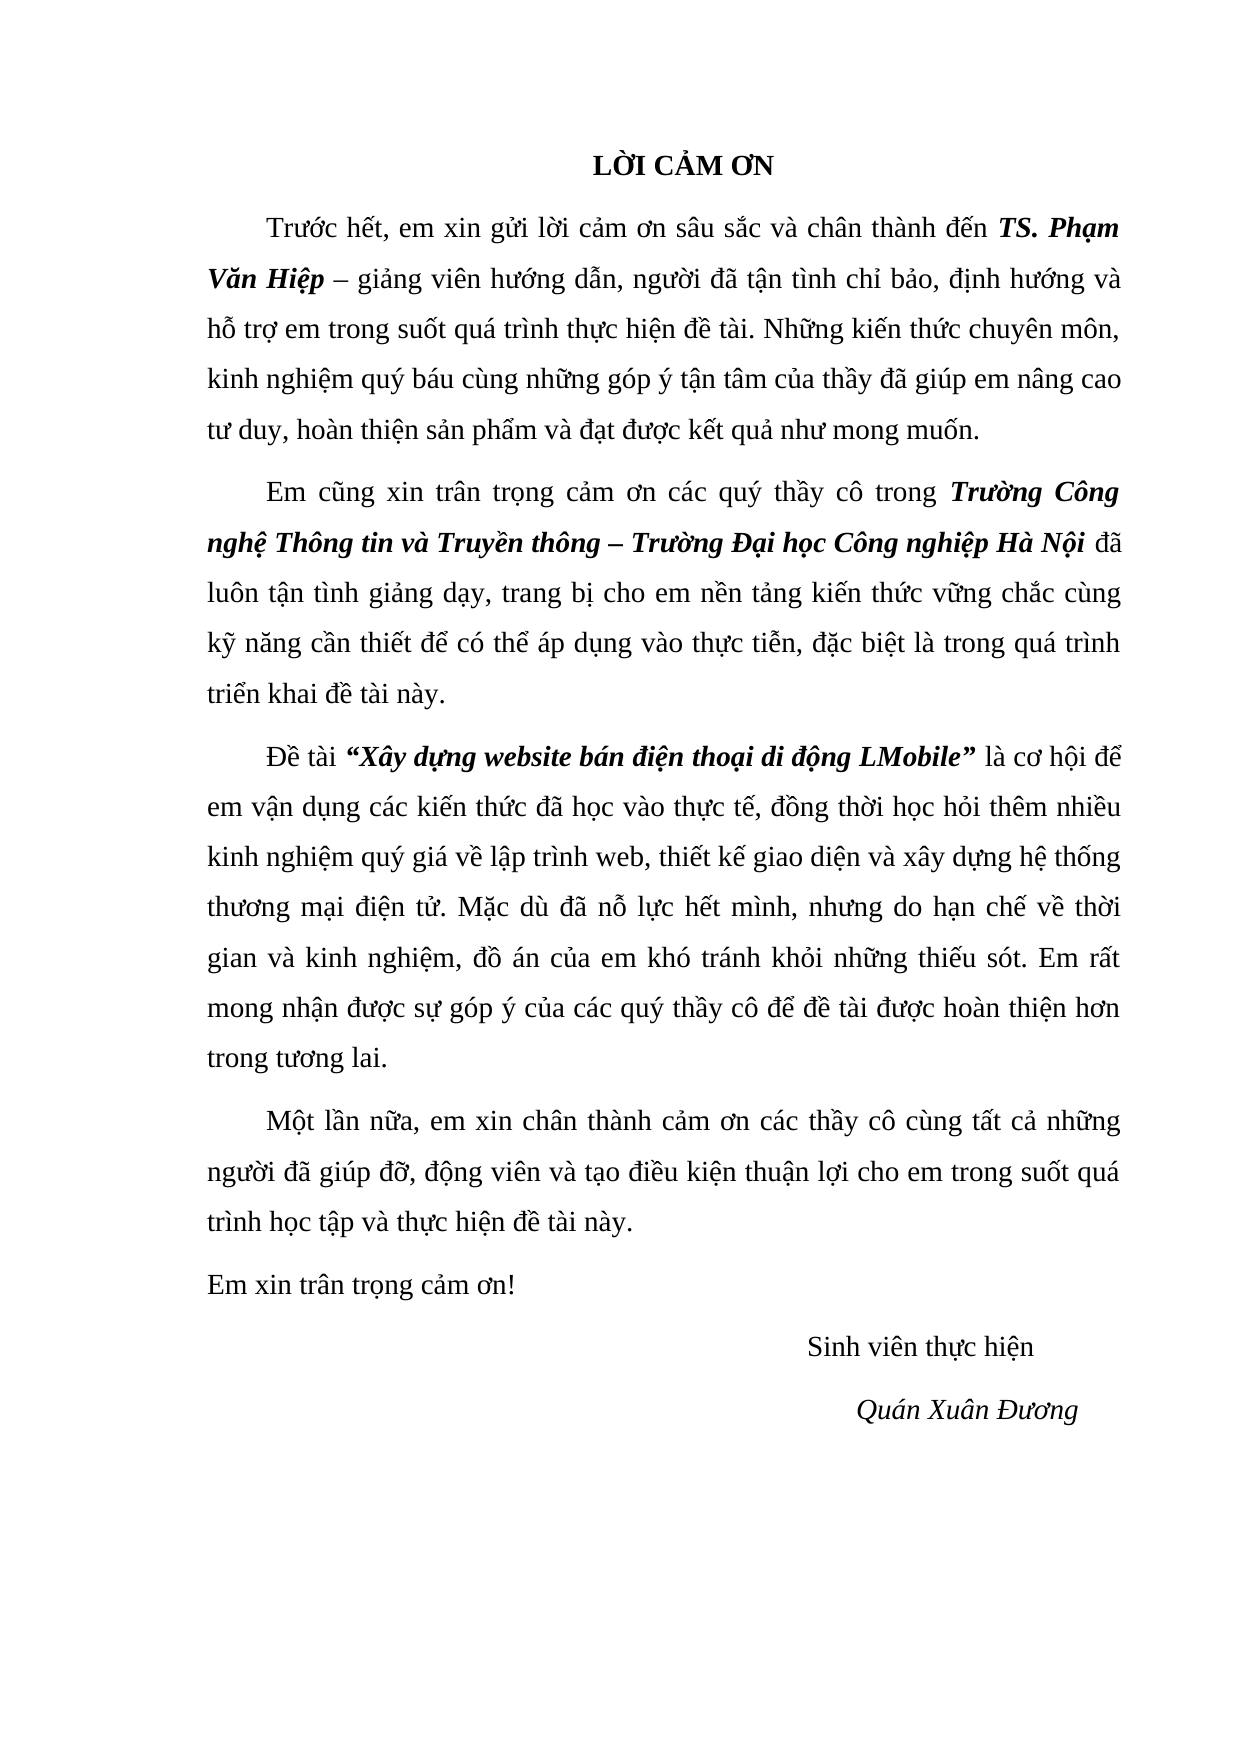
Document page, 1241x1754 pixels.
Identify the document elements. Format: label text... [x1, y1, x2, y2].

text Em xin trân trọng cảm ơn! [207, 1267, 1122, 1300]
text Trước hết, em xin gửi lời cảm ơn sâu sắc và chân thành đến TS. Phạm Văn Hiệp – giảng viên hướng dẫn, người đã tận tình chỉ bảo, định hướng và hỗ trợ em trong suốt quá trình thực hiện đề tài. Những kiến thức chuyên môn, kinh nghiệm quý báu cùng những góp ý tận tâm của thầy đã giúp em nâng cao tư duy, hoàn thiện sản phẩm và đạt được kết quả như mong muốn. [207, 211, 1122, 445]
text Đề tài “Xây dựng website bán điện thoại di động LMobile” là cơ hội để em vận dụng các kiến thức đã học vào thực tế, đồng thời học hỏi thêm nhiều kinh nghiệm quý giá về lập trình web, thiết kế giao diện và xây dựng hệ thống thương mại điện tử. Mặc dù đã nỗ lực hết mình, nhưng do hạn chế về thời gian và kinh nghiệm, đồ án của em khó tránh khỏi những thiếu sót. Em rất mong nhận được sự góp ý của các quý thầy cô để đề tài được hoàn thiện hơn trong tương lai. [207, 739, 1122, 1074]
text Em cũng xin trân trọng cảm ơn các quý thầy cô trong Trường Công nghệ Thông tin và Truyền thông – Trường Đại học Công nghiệp Hà Nội đã luôn tận tình giảng dạy, trang bị cho em nền tảng kiến thức vững chắc cùng kỹ năng cần thiết để có thể áp dụng vào thực tiễn, đặc biệt là trong quá trình triển khai đề tài này. [207, 474, 1122, 709]
text LỜI CẢM ƠN [207, 148, 1122, 181]
text Một lần nữa, em xin chân thành cảm ơn các thầy cô cùng tất cả những người đã giúp đỡ, động viên và tạo điều kiện thuận lợi cho em trong suốt quá trình học tập và thực hiện đề tài này. [207, 1103, 1122, 1237]
text Quán Xuân Đương [657, 1392, 1122, 1426]
text Sinh viên thực hiện [732, 1329, 1122, 1363]
